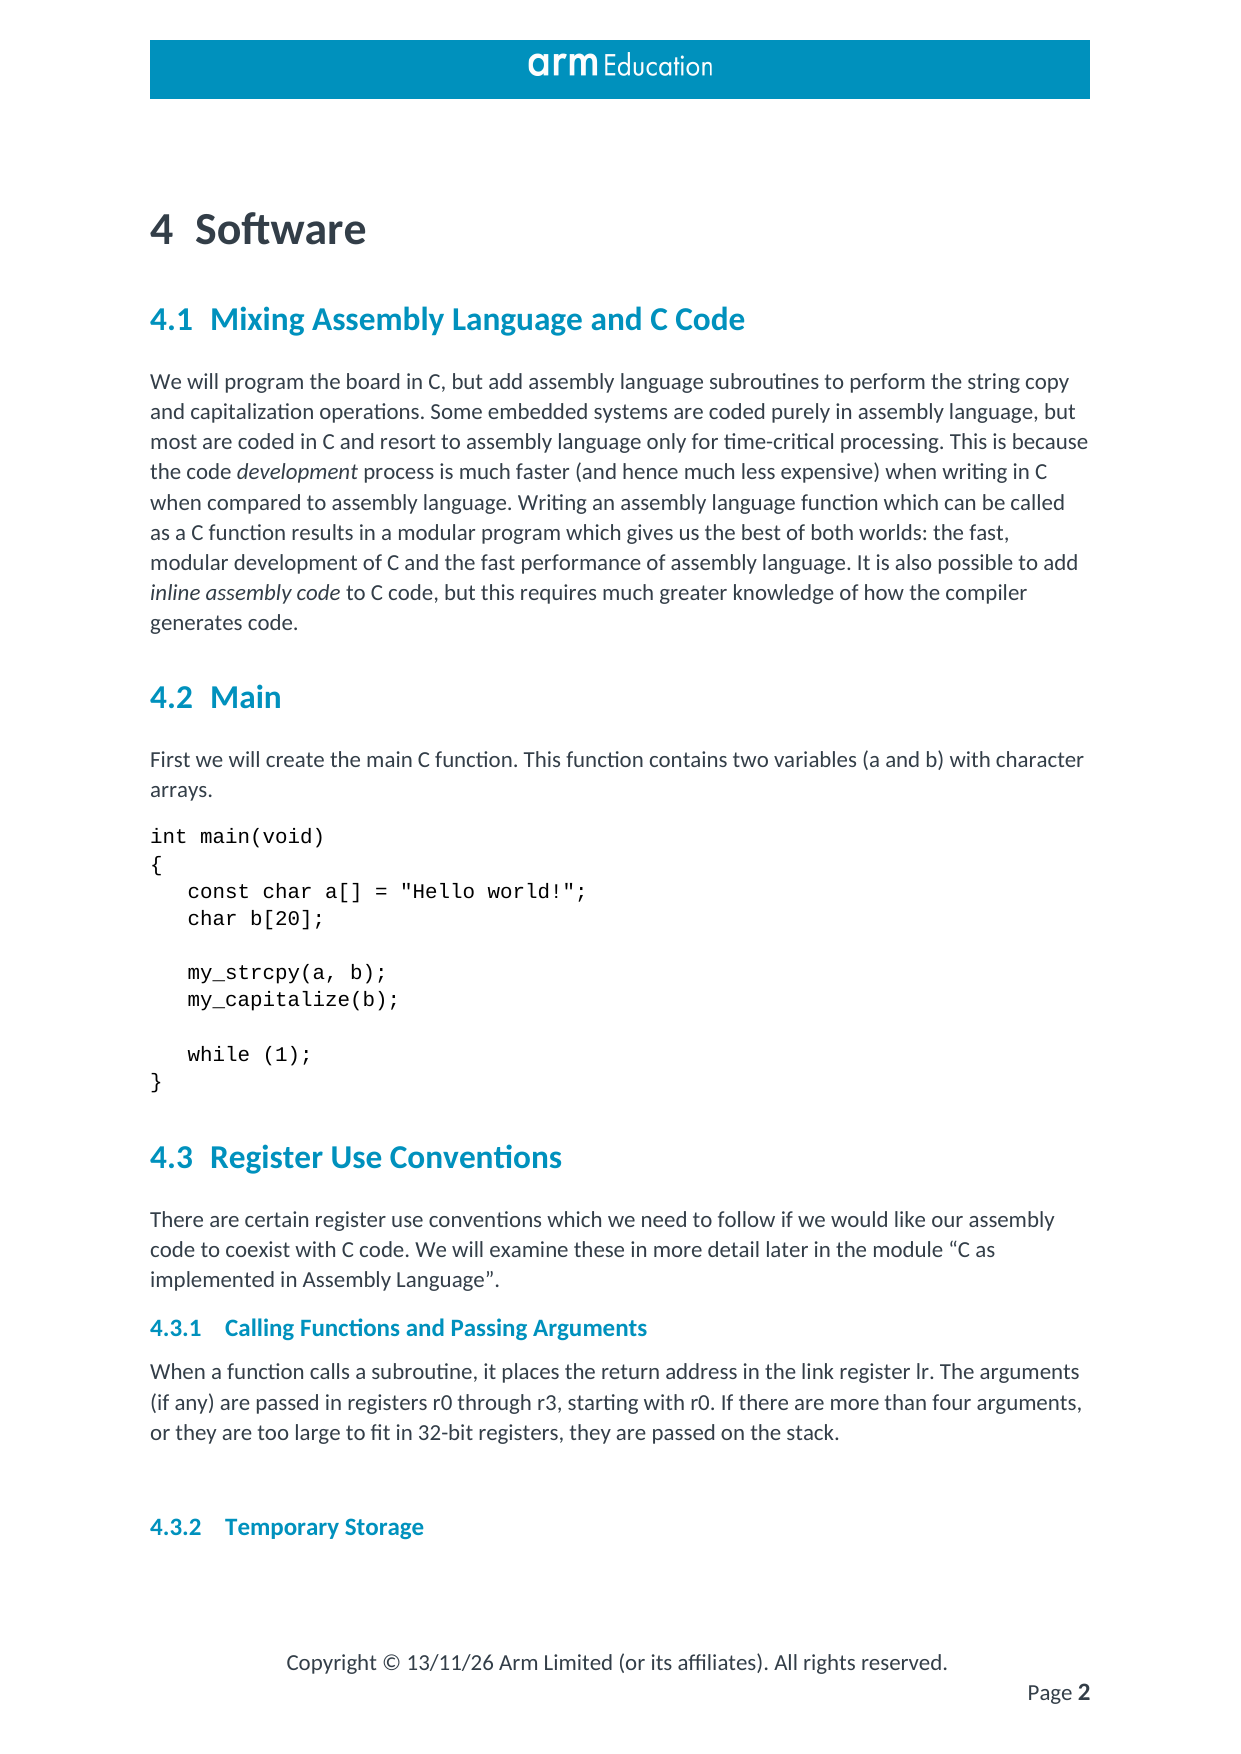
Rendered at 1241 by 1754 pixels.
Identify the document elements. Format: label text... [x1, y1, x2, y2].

text There are certain register use conventions which we need to follow if we would like our assembly code to coexist with C code. We will examine these in more detail later in the module “C as implemented in Assembly Language”. [150, 1205, 1090, 1293]
text When a function calls a subroutine, it places the return address in the link register lr. The arguments (if any) are passed in registers r0 through r3, starting with r0. If there are more than four arguments, or they are too large to fit in 32-bit registers, they are passed on the stack. [150, 1357, 1090, 1446]
text We will program the board in C, but add assembly language subroutines to perform the string copy and capitalization operations. Some embedded systems are coded purely in assembly language, but most are coded in C and resort to assembly language only for time-critical processing. This is because the code development process is much faster (and hence much less expensive) when writing in C when compared to assembly language. Writing an assembly language function which can be called as a C function results in a modular program which gives us the best of both worlds: the fast, modular development of C and the fast performance of assembly language. It is also possible to add inline assembly code to C code, but this requires much greater knowledge of how the compiler generates code. [150, 367, 1090, 636]
text { [150, 853, 1090, 877]
subtitle Register Use Conventions [150, 1136, 1090, 1176]
picture [529, 54, 548, 75]
text First we will create the main C function. This function contains two variables (a and b) with character arrays. [150, 745, 1090, 803]
text } [150, 1071, 1090, 1095]
text my_capitalize(b); [150, 989, 1090, 1013]
text const char a[] = "Hello world!"; [150, 881, 1090, 904]
text char b[20]; [150, 908, 1090, 932]
text while (1); [150, 1044, 1090, 1067]
picture [554, 54, 566, 75]
picture [570, 54, 597, 75]
subtitle Temporary Storage [150, 1512, 1090, 1542]
subtitle Software [150, 200, 1090, 256]
picture [675, 58, 679, 75]
text int main(void) [150, 826, 1090, 850]
subtitle Calling Functions and Passing Arguments [150, 1312, 1090, 1342]
text my_strcpy(a, b); [150, 962, 1090, 986]
picture [606, 55, 615, 75]
subtitle Main [150, 676, 1090, 717]
subtitle Mixing Assembly Language and C Code [150, 298, 1090, 338]
